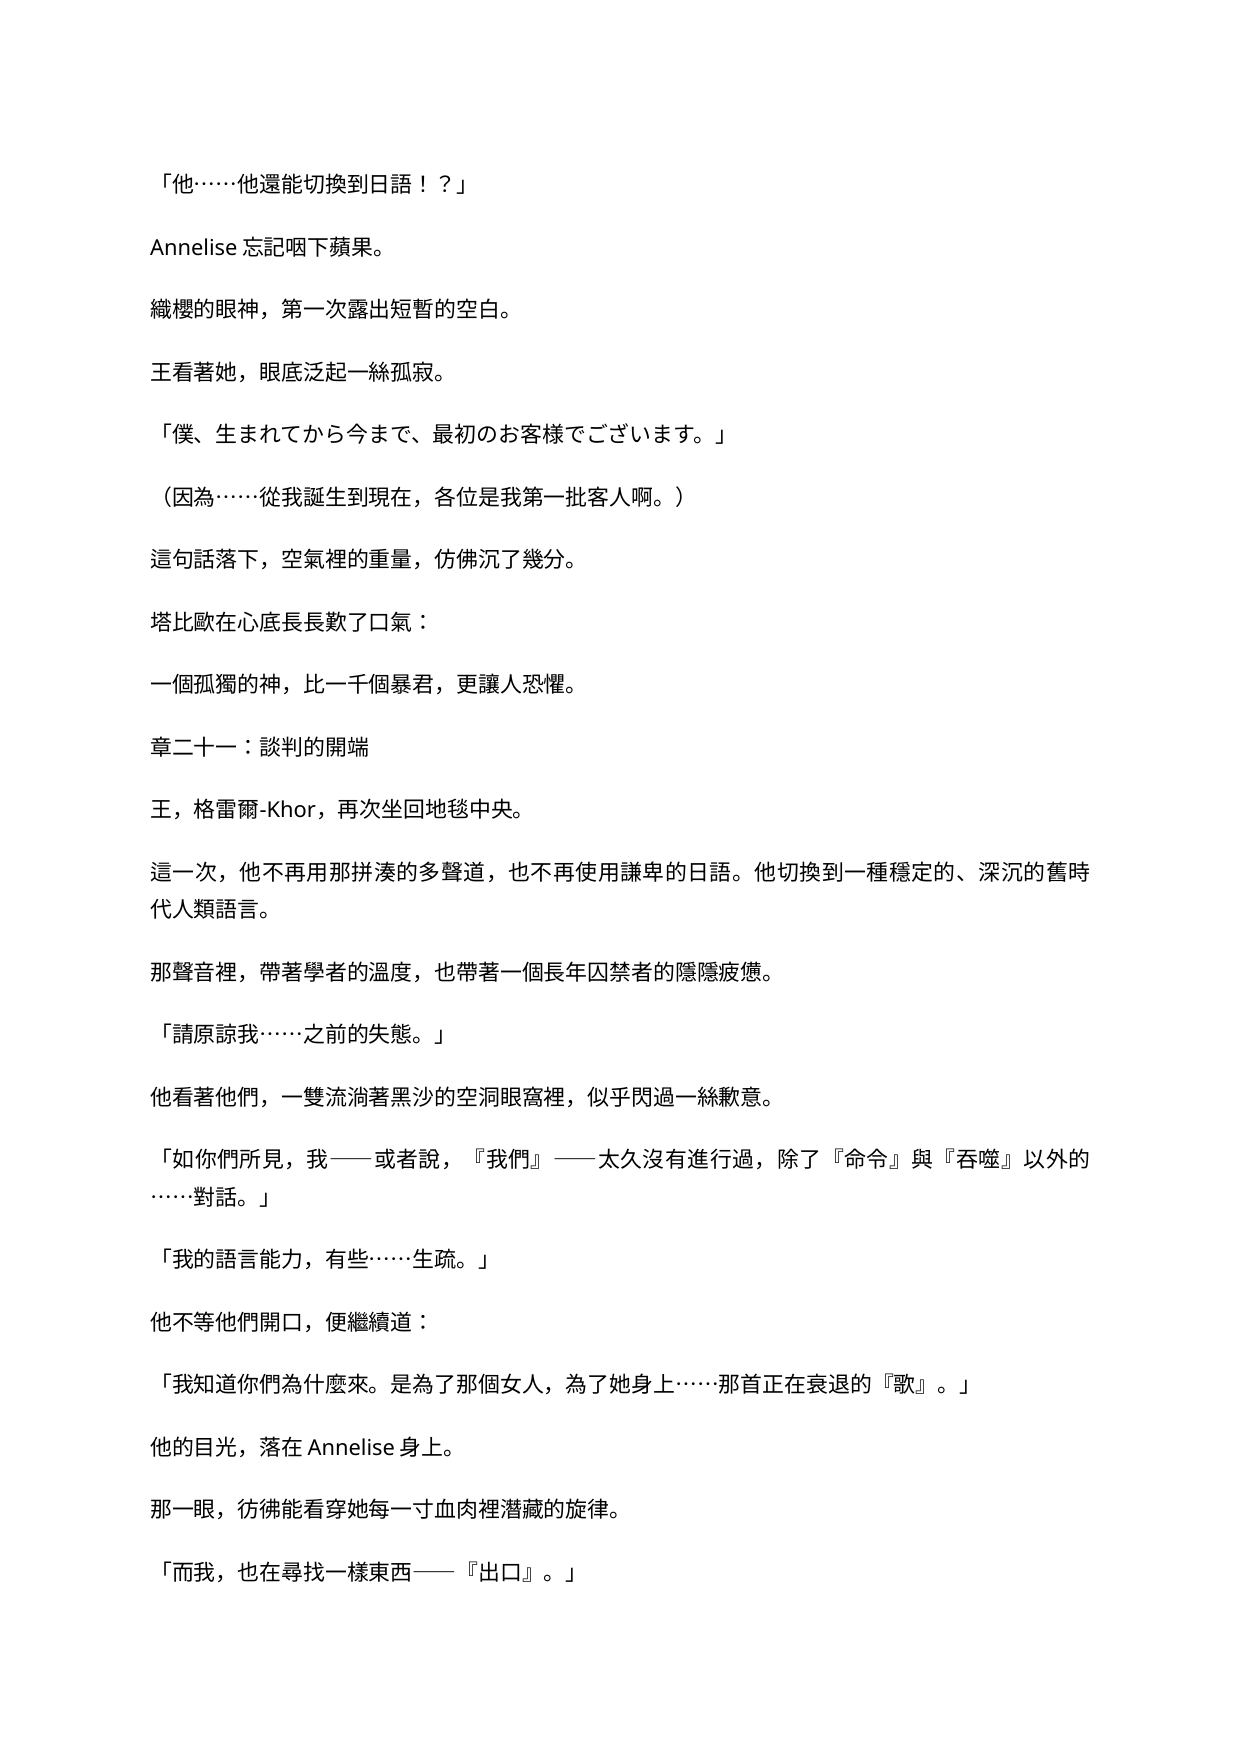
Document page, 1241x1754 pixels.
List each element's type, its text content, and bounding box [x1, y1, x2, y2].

text 王，格雷爾-Khor，再次坐回地毯中央。 [150, 789, 1090, 827]
text 他不等他們開口，便繼續道： [150, 1302, 1090, 1339]
text 章二十一：談判的開端 [150, 727, 1090, 764]
text 他的目光，落在Annelise身上。 [150, 1427, 1090, 1464]
text 「我知道你們為什麼來。是為了那個女人，為了她身上……那首正在衰退的『歌』。」 [150, 1364, 1090, 1402]
text 「僕、生まれてから今まで、最初のお客様でございます。」 [150, 414, 1090, 452]
text 織櫻的眼神，第一次露出短暫的空白。 [150, 289, 1090, 327]
text 「他……他還能切換到日語！？」 [150, 164, 1090, 202]
text 這一次，他不再用那拼湊的多聲道，也不再使用謙卑的日語。他切換到一種穩定的、深沉的舊時代人類語言。 [150, 852, 1090, 927]
text 「請原諒我……之前的失態。」 [150, 1014, 1090, 1052]
text 「我的語言能力，有些……生疏。」 [150, 1239, 1090, 1277]
text 王看著她，眼底泛起一絲孤寂。 [150, 352, 1090, 389]
text Annelise忘記咽下蘋果。 [150, 227, 1090, 264]
text 那聲音裡，帶著學者的溫度，也帶著一個長年囚禁者的隱隱疲憊。 [150, 952, 1090, 989]
text 他看著他們，一雙流淌著黑沙的空洞眼窩裡，似乎閃過一絲歉意。 [150, 1077, 1090, 1114]
text 「如你們所見，我——或者說，『我們』——太久沒有進行過，除了『命令』與『吞噬』以外的……對話。」 [150, 1139, 1090, 1214]
text 這句話落下，空氣裡的重量，仿佛沉了幾分。 [150, 539, 1090, 577]
text 塔比歐在心底長長歎了口氣： [150, 602, 1090, 639]
text 「而我，也在尋找一樣東西——『出口』。」 [150, 1552, 1090, 1589]
text 那一眼，彷彿能看穿她每一寸血肉裡潛藏的旋律。 [150, 1489, 1090, 1527]
text （因為……從我誕生到現在，各位是我第一批客人啊。） [150, 477, 1090, 514]
text 一個孤獨的神，比一千個暴君，更讓人恐懼。 [150, 664, 1090, 702]
